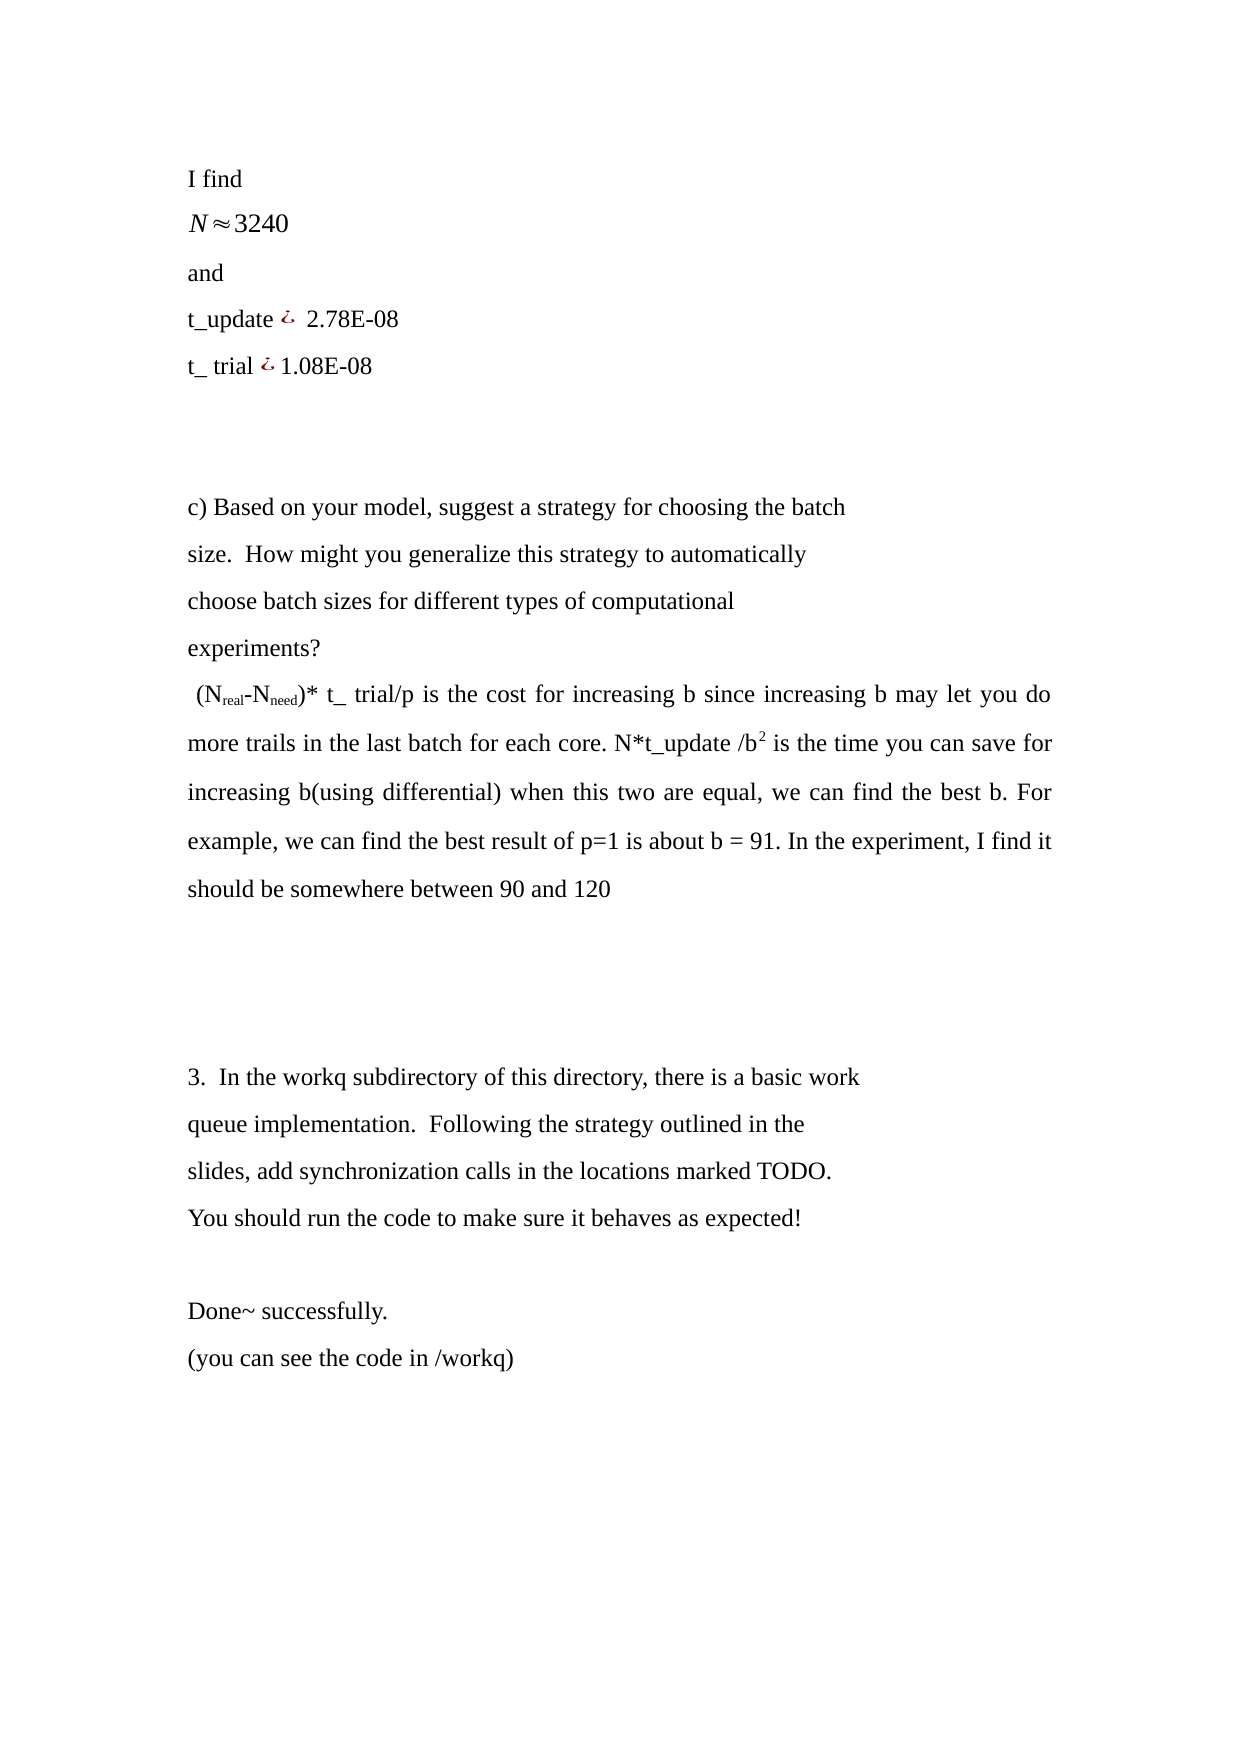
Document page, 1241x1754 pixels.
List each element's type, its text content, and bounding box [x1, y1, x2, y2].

text and [187, 256, 1053, 288]
text t_ trial 1.08E-08 [187, 349, 1053, 382]
text (Nreal-Nneed)* t_ trial/p is the cost for increasing b since increasing b may let you do more trails in the last batch for each core. N*t_update /b2 is the time you can save for increasing b(using differential) when this two are equal, we can find the best b. For example, we can find the best result of p=1 is about b = 91. In the experiment, I find it should be somewhere between 90 and 120 [187, 678, 1053, 905]
text 3. In the workq subdirectory of this directory, there is a basic work [187, 1060, 1053, 1093]
text I find [187, 162, 1053, 194]
text queue implementation. Following the strategy outlined in the [187, 1107, 1053, 1139]
text Done~ successfully. [187, 1294, 1053, 1327]
text t_update 2.78E-08 [187, 303, 1053, 335]
text You should run the code to make sure it behaves as expected! [187, 1201, 1053, 1233]
text (you can see the code in /workq) [187, 1341, 1053, 1374]
text choose batch sizes for different types of computational [187, 584, 1053, 616]
text experiments? [187, 631, 1053, 663]
text c) Based on your model, suggest a strategy for choosing the batch [187, 490, 1053, 523]
text size. How might you generalize this strategy to automatically [187, 537, 1053, 569]
text slides, add synchronization calls in the locations marked TODO. [187, 1154, 1053, 1186]
